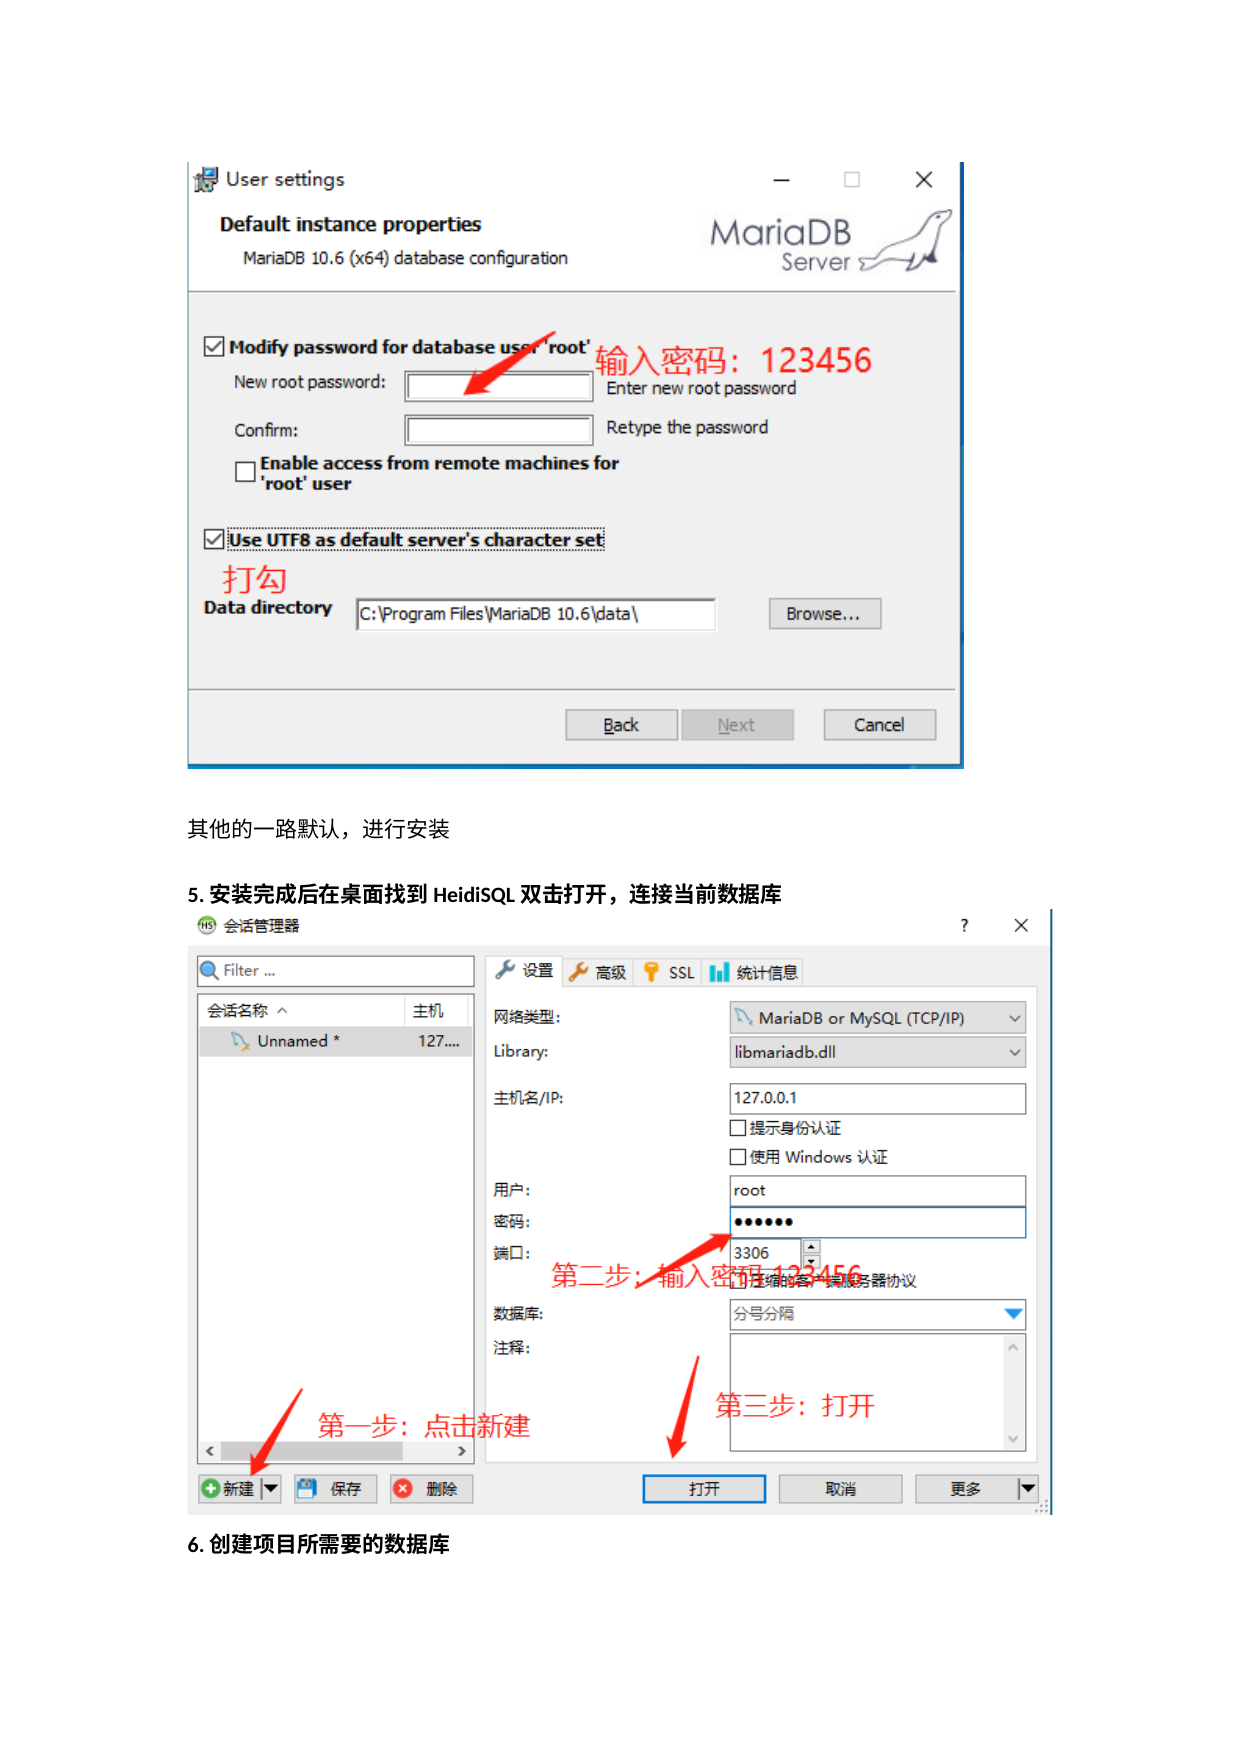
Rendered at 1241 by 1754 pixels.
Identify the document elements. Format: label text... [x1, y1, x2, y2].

picture [187, 162, 964, 769]
list 其他的一路默认，进行安装 [187, 812, 1053, 844]
picture [187, 909, 1053, 1515]
list 安装完成后在桌面找到 HeidiSQL 双击打开，连接当前数据库 [187, 877, 1053, 909]
list 创建项目所需要的数据库 [187, 1527, 1053, 1559]
